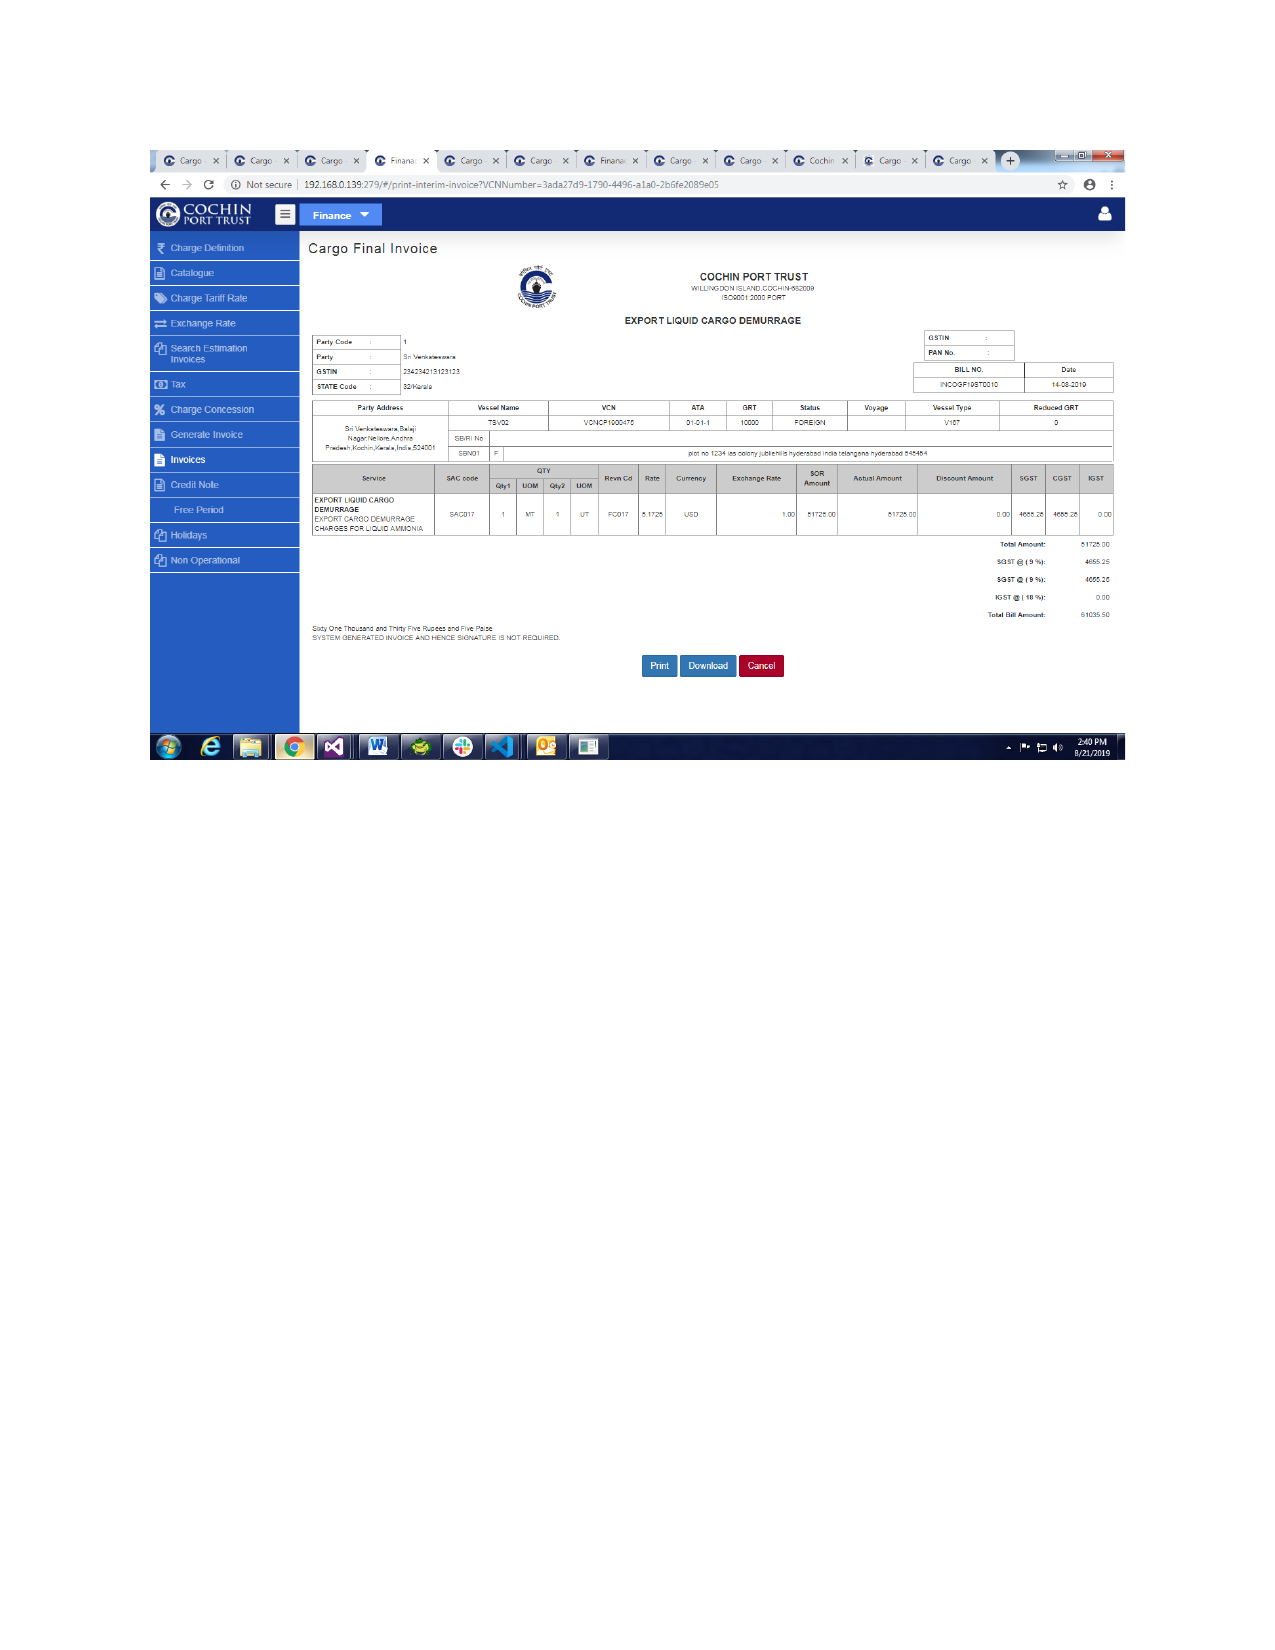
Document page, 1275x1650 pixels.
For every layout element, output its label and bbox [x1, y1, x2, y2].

picture [150, 150, 1125, 760]
